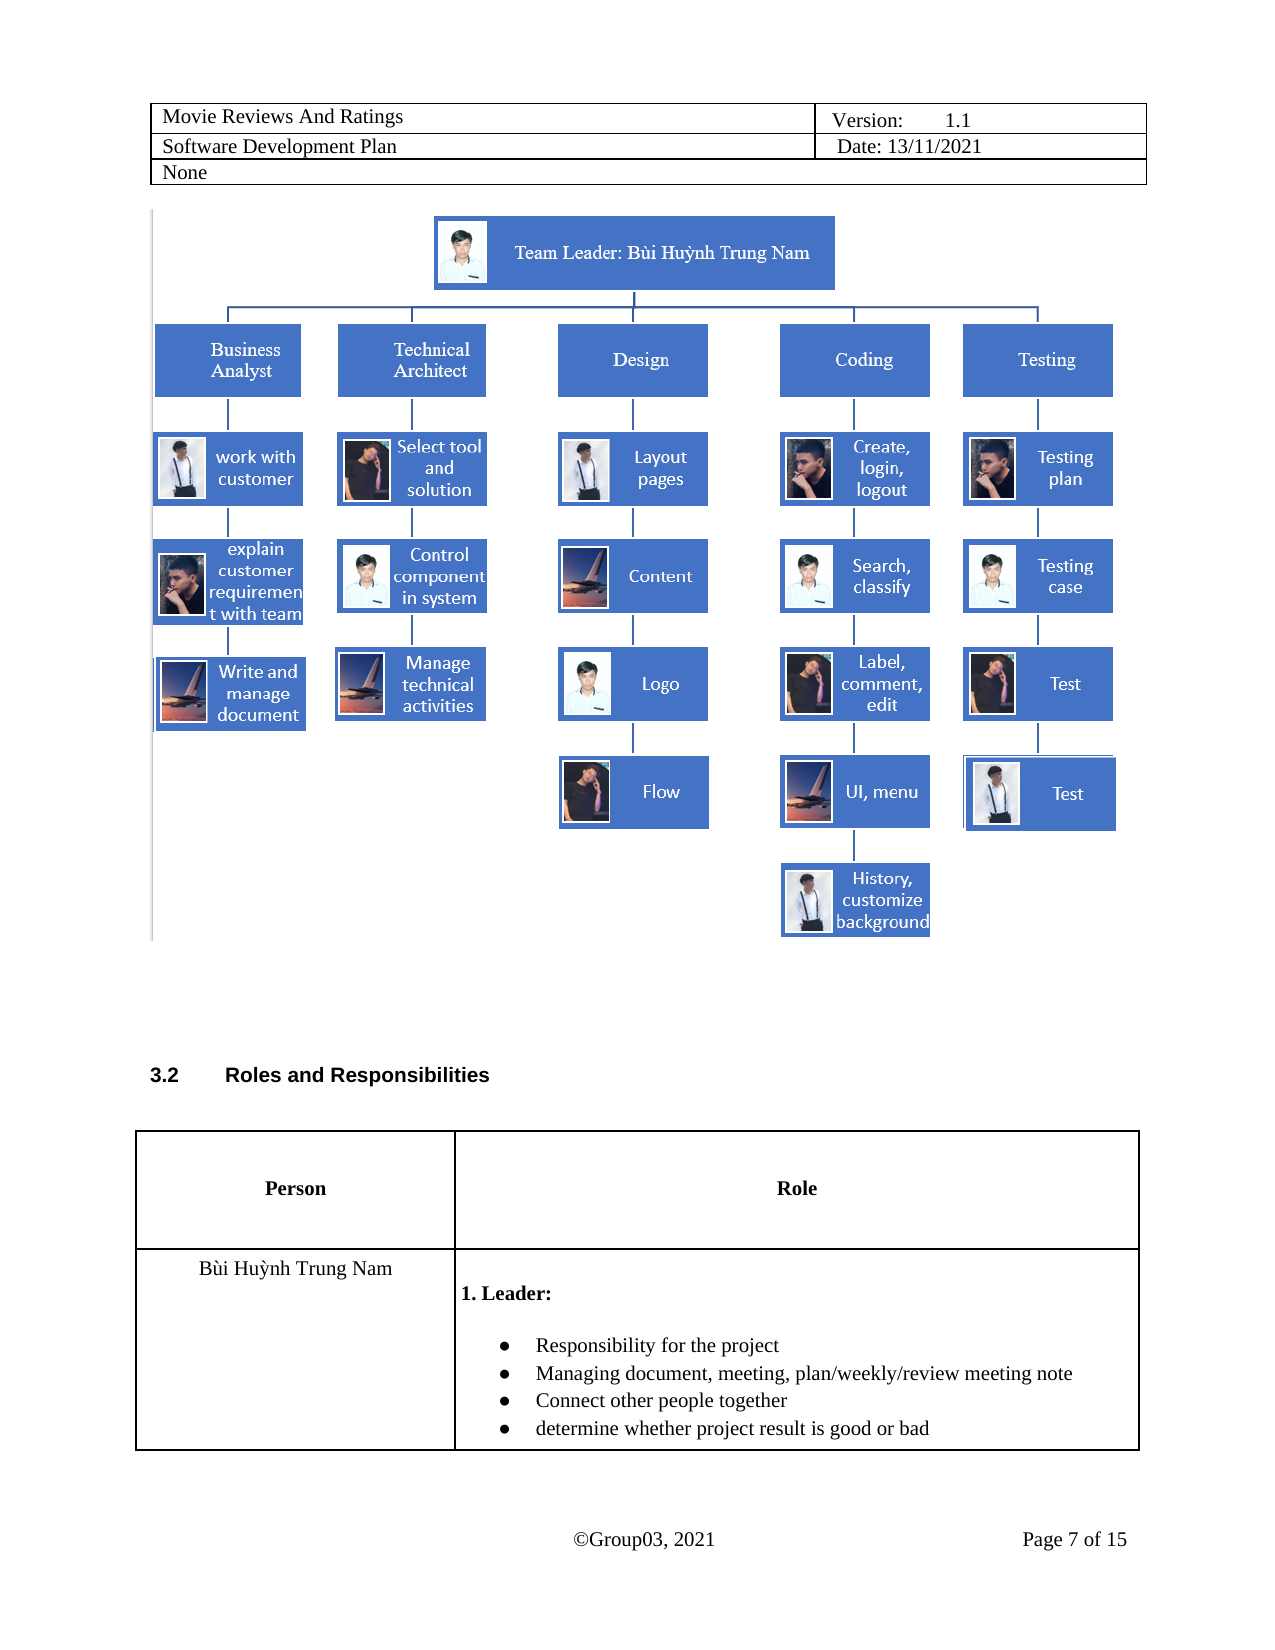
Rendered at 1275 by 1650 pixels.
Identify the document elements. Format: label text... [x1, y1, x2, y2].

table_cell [456, 1250, 1138, 1449]
table_cell Bùi Huỳnh Trung Nam [137, 1250, 454, 1449]
table_header Role [456, 1132, 1138, 1247]
picture [150, 209, 1125, 941]
subtitle 3.2 Roles and Responsibilities [150, 1063, 1125, 1087]
table_header Person [137, 1132, 454, 1247]
